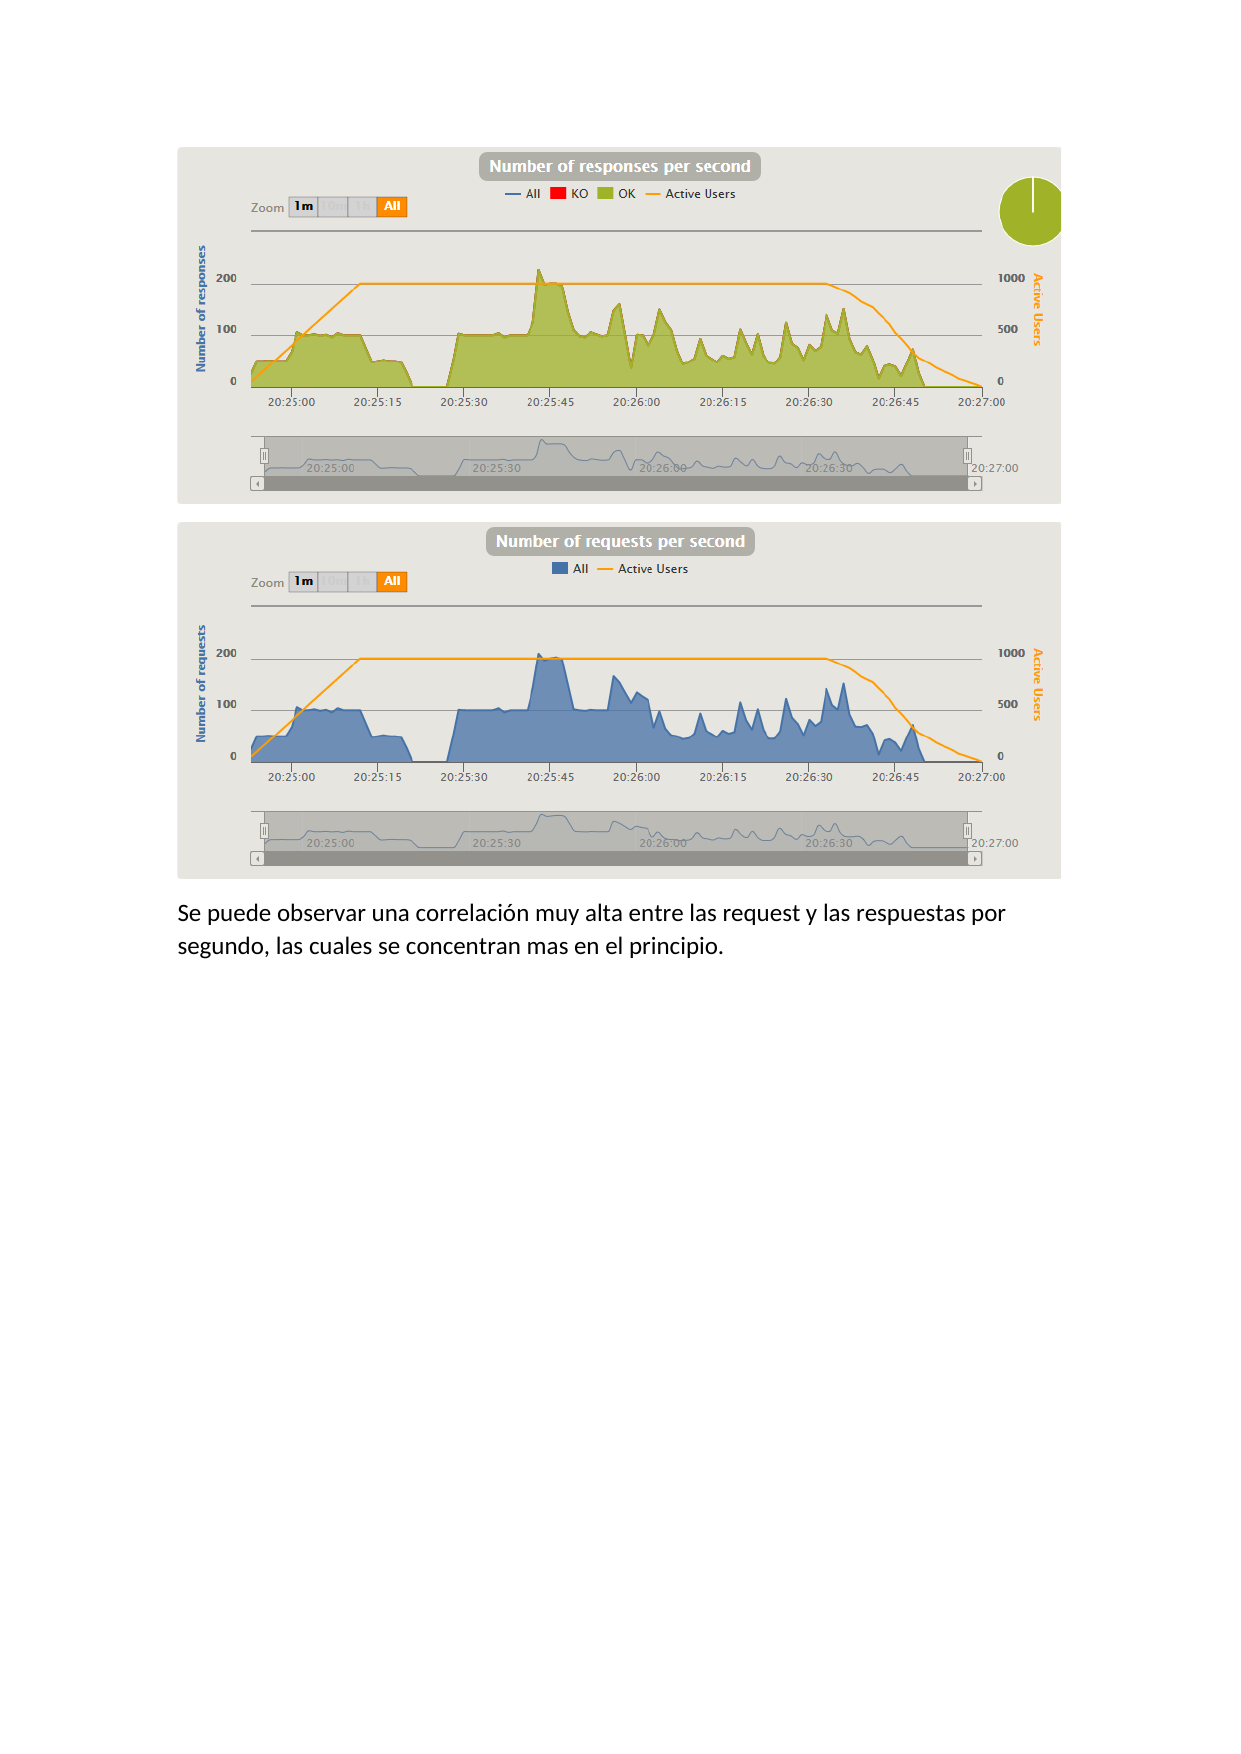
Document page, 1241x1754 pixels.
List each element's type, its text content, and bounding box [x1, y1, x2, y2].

picture [177, 522, 1062, 879]
text Se puede observar una correlación muy alta entre las request y las respuestas por segundo, las cuales se concentran mas en el principio. [177, 897, 1063, 960]
picture [177, 147, 1062, 504]
